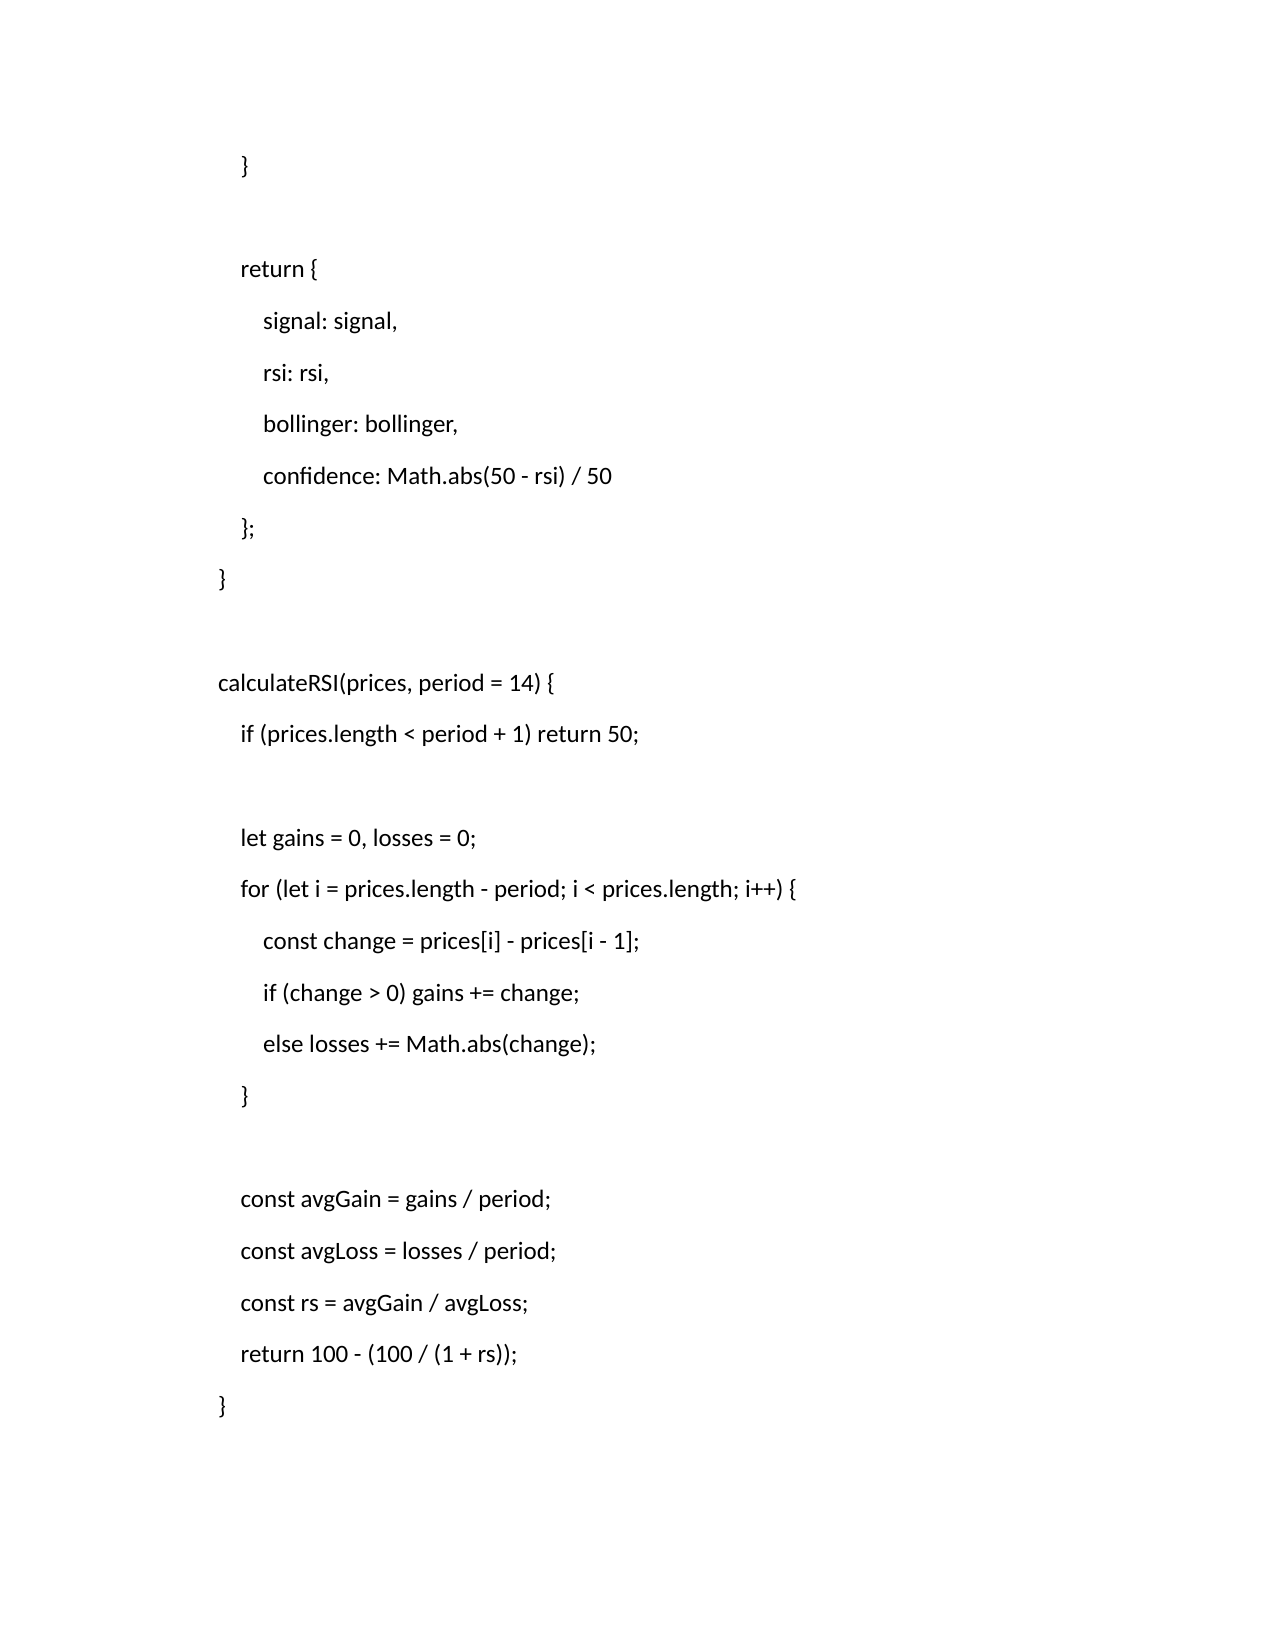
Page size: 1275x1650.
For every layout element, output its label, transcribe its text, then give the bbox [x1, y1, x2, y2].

text return { [150, 253, 1125, 284]
text } [150, 150, 1125, 181]
text }; [150, 512, 1125, 542]
text rsi: rsi, [150, 357, 1125, 387]
text } [150, 1080, 1125, 1111]
text } [150, 1390, 1125, 1421]
text bollinger: bollinger, [150, 408, 1125, 439]
text const avgGain = gains / period; [150, 1183, 1125, 1214]
text confidence: Math.abs(50 - rsi) / 50 [150, 460, 1125, 491]
text if (change > 0) gains += change; [150, 977, 1125, 1007]
text const rs = avgGain / avgLoss; [150, 1287, 1125, 1317]
text for (let i = prices.length - period; i < prices.length; i++) { [150, 873, 1125, 904]
text const avgLoss = losses / period; [150, 1235, 1125, 1266]
text calculateRSI(prices, period = 14) { [150, 667, 1125, 697]
text signal: signal, [150, 305, 1125, 336]
text let gains = 0, losses = 0; [150, 822, 1125, 852]
text return 100 - (100 / (1 + rs)); [150, 1338, 1125, 1369]
text const change = prices[i] - prices[i - 1]; [150, 925, 1125, 956]
text else losses += Math.abs(change); [150, 1028, 1125, 1059]
text } [150, 563, 1125, 594]
text if (prices.length < period + 1) return 50; [150, 718, 1125, 749]
